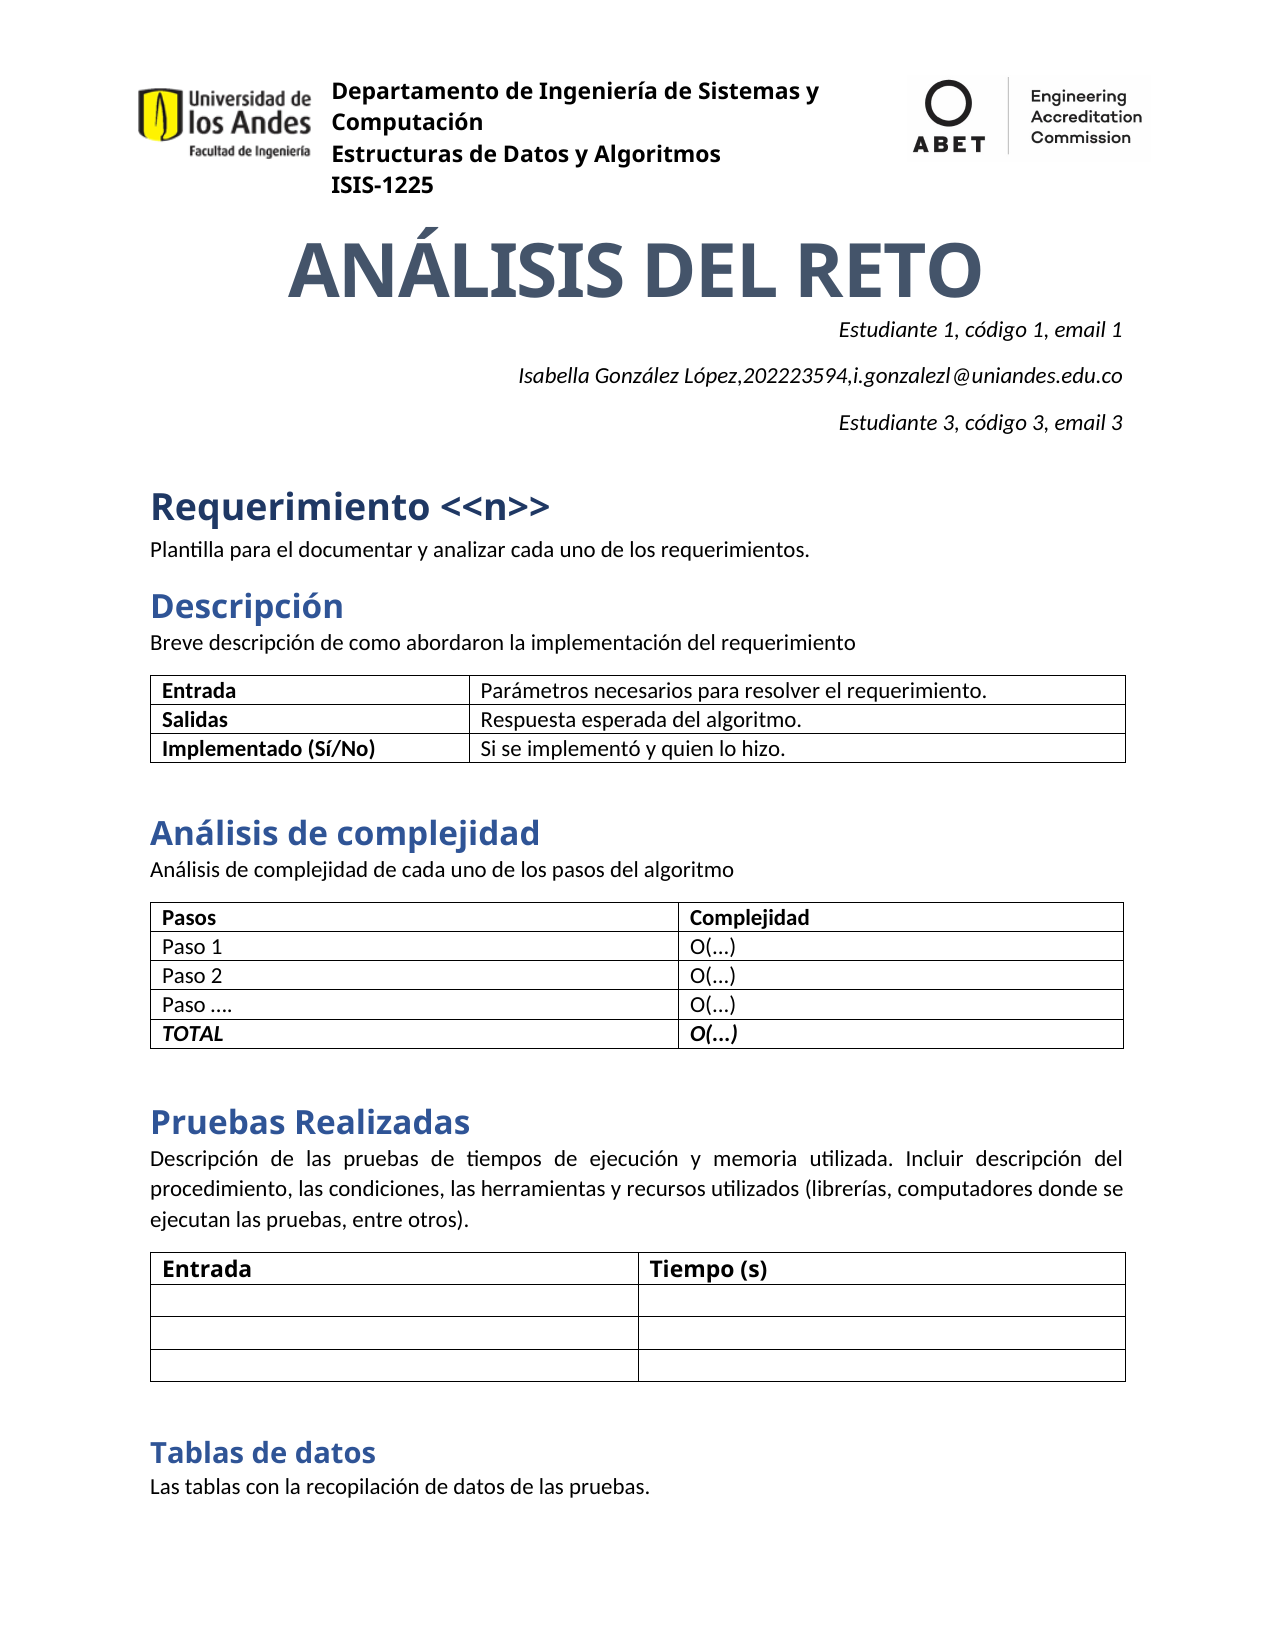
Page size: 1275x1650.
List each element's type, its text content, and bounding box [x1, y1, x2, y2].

table_cell Paso 2 [151, 961, 678, 989]
table_cell TOTAL [151, 1020, 678, 1047]
table_cell [639, 1317, 1125, 1348]
text Estudiante 3, código 3, email 3 [150, 408, 1125, 437]
table_header Entrada [151, 676, 469, 704]
table_header Parámetros necesarios para resolver el requerimiento. [470, 676, 1125, 704]
text Análisis de complejidad de cada uno de los pasos del algoritmo [150, 855, 1125, 883]
table_cell Paso …. [151, 990, 678, 1018]
table_header Entrada [151, 1253, 638, 1284]
subtitle Requerimiento <<n>> [150, 480, 1125, 531]
table_cell [151, 1285, 638, 1316]
subtitle Descripción [150, 582, 1125, 628]
table_cell O(...) [679, 961, 1123, 989]
table_cell Si se implementó y quien lo hizo. [470, 734, 1125, 762]
text Las tablas con la recopilación de datos de las pruebas. [150, 1472, 1125, 1500]
text Plantilla para el documentar y analizar cada uno de los requerimientos. [150, 536, 1125, 564]
table_cell [151, 1317, 638, 1348]
picture [906, 75, 1152, 162]
text Descripción de las pruebas de tiempos de ejecución y memoria utilizada. Incluir descripción del procedimiento, las condiciones, las herramientas y recursos utilizados (librerías, computadores donde se ejecutan las pruebas, entre otros). [150, 1144, 1125, 1233]
text Estudiante 1, código 1, email 1 [150, 315, 1125, 343]
table_cell [639, 1350, 1125, 1381]
subtitle Análisis de complejidad [150, 810, 1125, 855]
title ANÁLISIS DEL RETO [150, 228, 1125, 315]
table_cell [151, 1350, 638, 1381]
table_cell O(...) [679, 1020, 1123, 1047]
subtitle Tablas de datos [150, 1432, 1125, 1472]
table_cell O(...) [679, 932, 1123, 960]
table_cell Paso 1 [151, 932, 678, 960]
text Isabella González López,202223594,i.gonzalezl@uniandes.edu.co [150, 362, 1125, 390]
table_cell Implementado (Sí/No) [151, 734, 469, 762]
table_cell Respuesta esperada del algoritmo. [470, 705, 1125, 733]
table_header Pasos [151, 903, 678, 931]
table_header Tiempo (s) [639, 1253, 1125, 1284]
subtitle Pruebas Realizadas [150, 1099, 1125, 1144]
table_header Complejidad [679, 903, 1123, 931]
table_cell [639, 1285, 1125, 1316]
text Breve descripción de como abordaron la implementación del requerimiento [150, 628, 1125, 656]
table_cell O(...) [679, 990, 1123, 1018]
picture [124, 75, 320, 172]
table_cell Salidas [151, 705, 469, 733]
